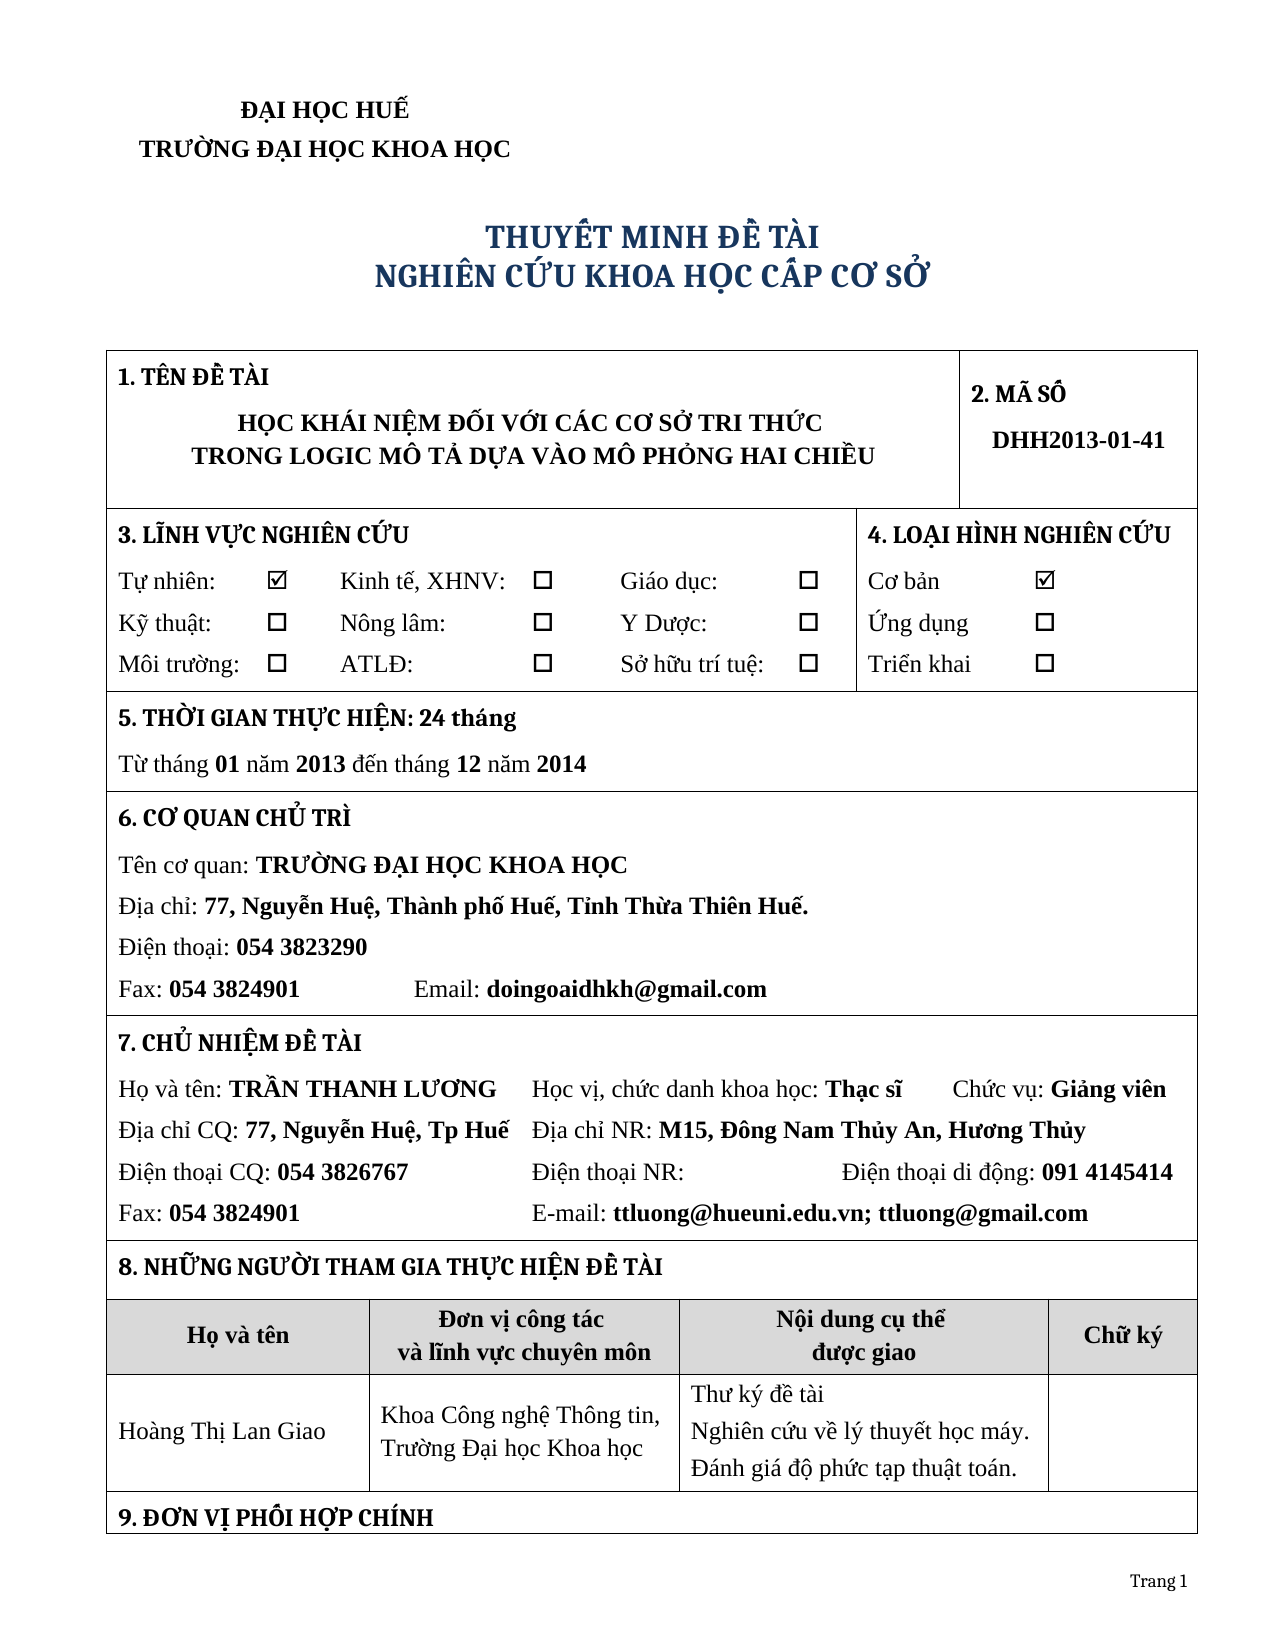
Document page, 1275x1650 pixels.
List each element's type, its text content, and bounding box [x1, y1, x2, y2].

table_cell Chữ ký [1049, 1300, 1197, 1374]
table_header MÃ SỐ DHH2013-01-41 [960, 351, 1197, 507]
table_cell Hoàng Thị Lan Giao [107, 1375, 369, 1491]
table_cell LĨNH VỰC NGHIÊN CỨU Tự nhiên: Kinh tế, XHNV: Giáo dục: Kỹ thuật: Nông lâm: Y Dược: Môi trường: ATLĐ: Sở hữu trí tuệ: [107, 509, 856, 691]
table_cell THỜI GIAN THỰC HIỆN: 24 tháng Từ tháng 01 năm 2013 đến tháng 12 năm 2014 [107, 692, 1197, 791]
title THUYẾT MINH ĐỀ TÀI [118, 219, 1186, 257]
text ĐẠI HỌC HUẾ [118, 95, 1186, 124]
table_cell LOẠI HÌNH NGHIÊN CỨU Cơ bản Ứng dụng Triển khai [857, 509, 1197, 691]
table_cell Nội dung cụ thể được giao [680, 1300, 1048, 1374]
table_cell CHỦ NHIỆM ĐỀ TÀI Họ và tên: TRẦN THANH LƯƠNG Học vị, chức danh khoa học: Thạc sĩ Chức vụ: Giảng viên Địa chỉ CQ: 77, Nguyễn Huệ, Tp Huế Địa chỉ NR: M15, Đông Nam Thủy An, Hương Thủy Điện thoại CQ: 054 3826767 Điện thoại NR: Điện thoại di động: 091 4145414 Fax: 054 3824901 E-mail: ttluong@hueuni.edu.vn; ttluong@gmail.com [107, 1016, 1197, 1239]
table_cell [1049, 1375, 1197, 1491]
table_cell Thư ký đề tài Nghiên cứu về lý thuyết học máy. Đánh giá độ phức tạp thuật toán. [680, 1375, 1048, 1491]
table_cell CƠ QUAN CHỦ TRÌ Tên cơ quan: TRƯỜNG ĐẠI HỌC KHOA HỌC Địa chỉ: 77, Nguyễn Huệ, Thành phố Huế, Tỉnh Thừa Thiên Huế. Điện thoại: 054 3823290 Fax: 054 3824901 Email: doingoaidhkh@gmail.com [107, 792, 1197, 1015]
table_cell Đơn vị công tác và lĩnh vực chuyên môn [370, 1300, 679, 1374]
table_header TÊN ĐỀ TÀI HỌC KHÁI NIỆM ĐỐI VỚI CÁC CƠ SỞ TRI THỨC TRONG LOGIC MÔ TẢ DỰA VÀO MÔ PHỎNG HAI CHIỀU [107, 351, 959, 507]
table_cell NHỮNG NGƯỜI THAM GIA THỰC HIỆN ĐỀ TÀI [107, 1241, 1197, 1298]
text TRƯỜNG ĐẠI HỌC KHOA HỌC [118, 134, 1186, 163]
table_cell Họ và tên [107, 1300, 369, 1374]
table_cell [107, 1492, 1197, 1533]
table_cell Khoa Công nghệ Thông tin, Trường Đại học Khoa học [370, 1375, 679, 1491]
title NGHIÊN CỨU KHOA HỌC CẤP CƠ SỞ [118, 257, 1186, 296]
